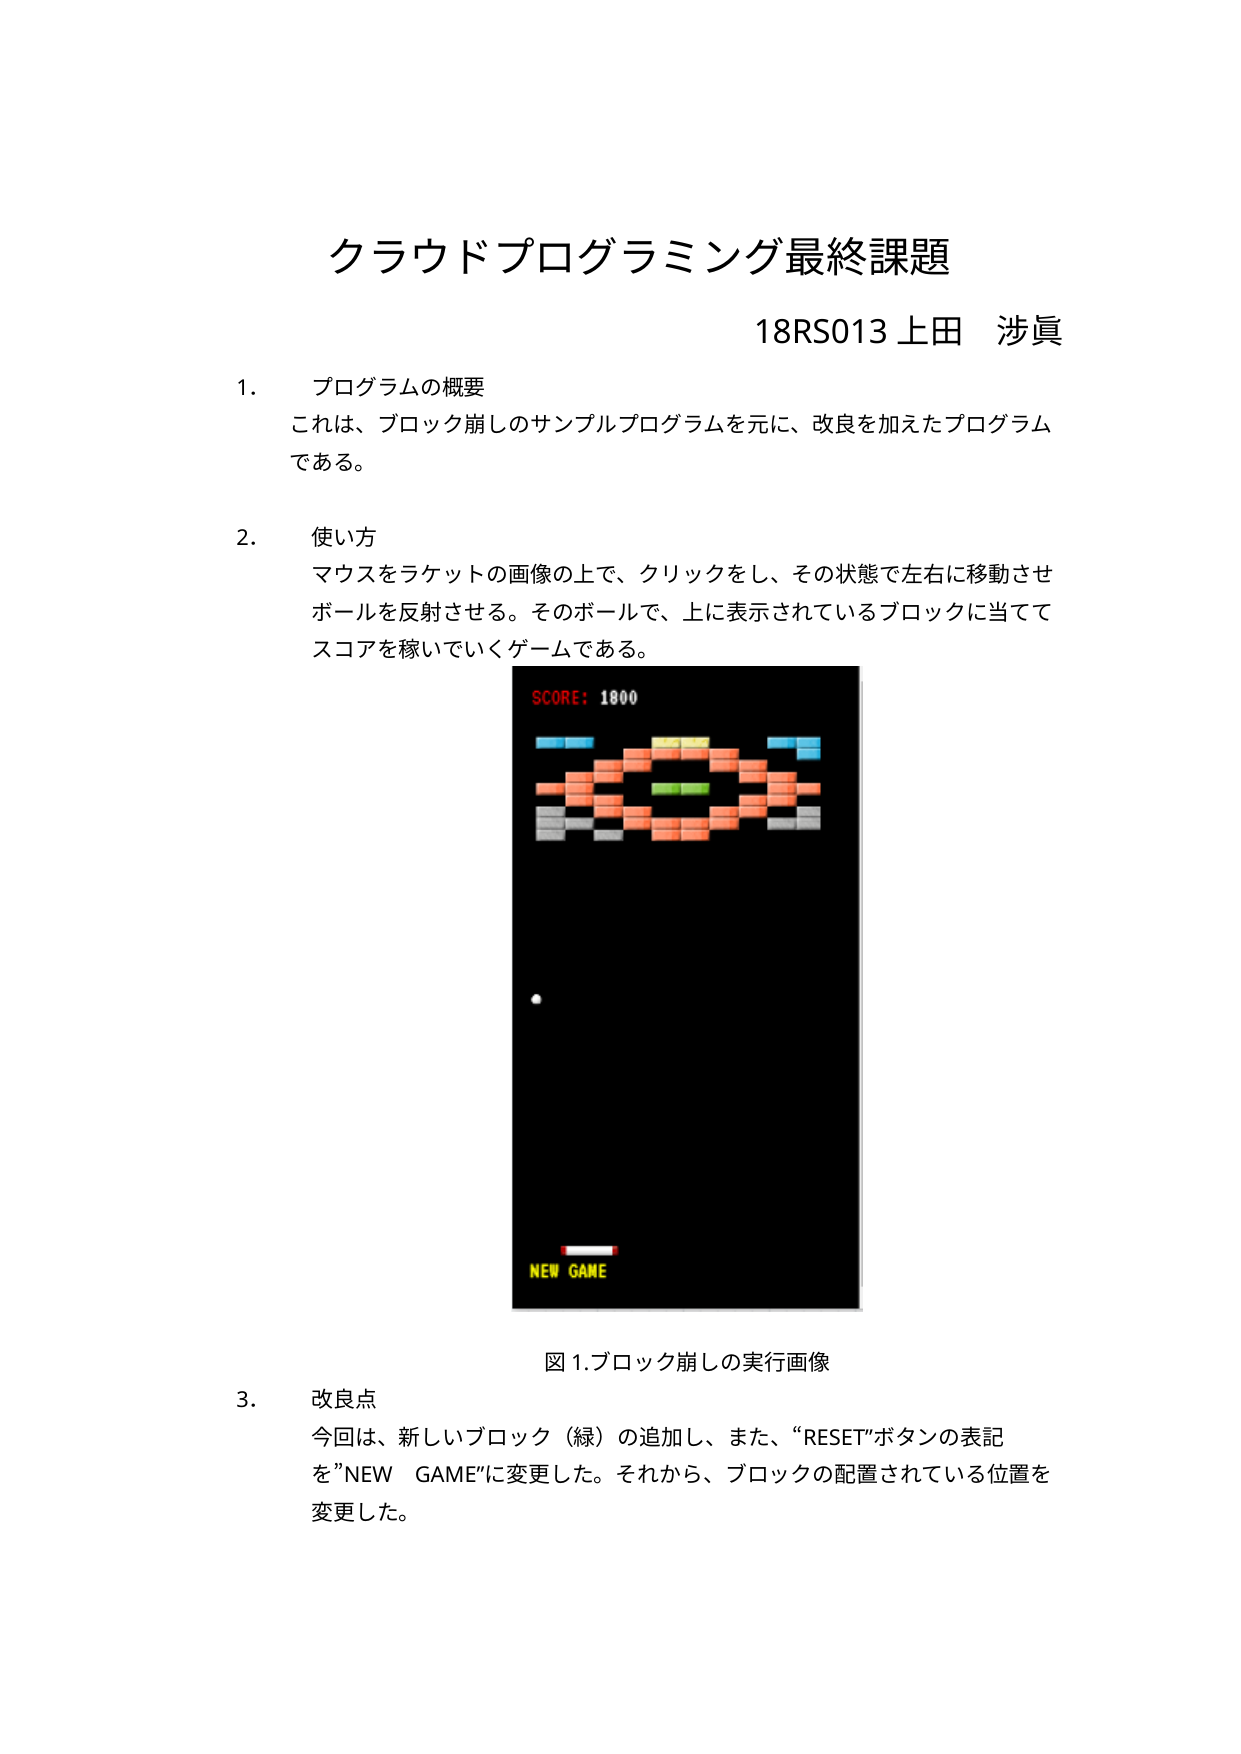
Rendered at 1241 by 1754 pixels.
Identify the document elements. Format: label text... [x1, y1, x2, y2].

text 18RS013 上田 涉眞 [214, 292, 1063, 367]
list マウスをラケットの画像の上で、クリックをし、その状態で左右に移動させボールを反射させる。そのボールで、上に表示されているブロックに当ててスコアを稼いでいくゲームである。 [311, 554, 1063, 667]
list 図1.ブロック崩しの実行画像 [311, 1342, 1063, 1379]
list 使い方 [236, 517, 1063, 554]
picture [511, 666, 863, 1312]
list 今回は、新しいブロック（緑）の追加し、また、“RESET”ボタンの表記を”NEW GAME”に変更した。それから、ブロックの配置されている位置を変更した。 [311, 1417, 1063, 1529]
list 改良点 [236, 1379, 1063, 1417]
list これは、ブロック崩しのサンプルプログラムを元に、改良を加えたプログラムである。 [289, 404, 1063, 479]
list プログラムの概要 [236, 367, 1063, 404]
text クラウドプログラミング最終課題 [214, 217, 1063, 292]
